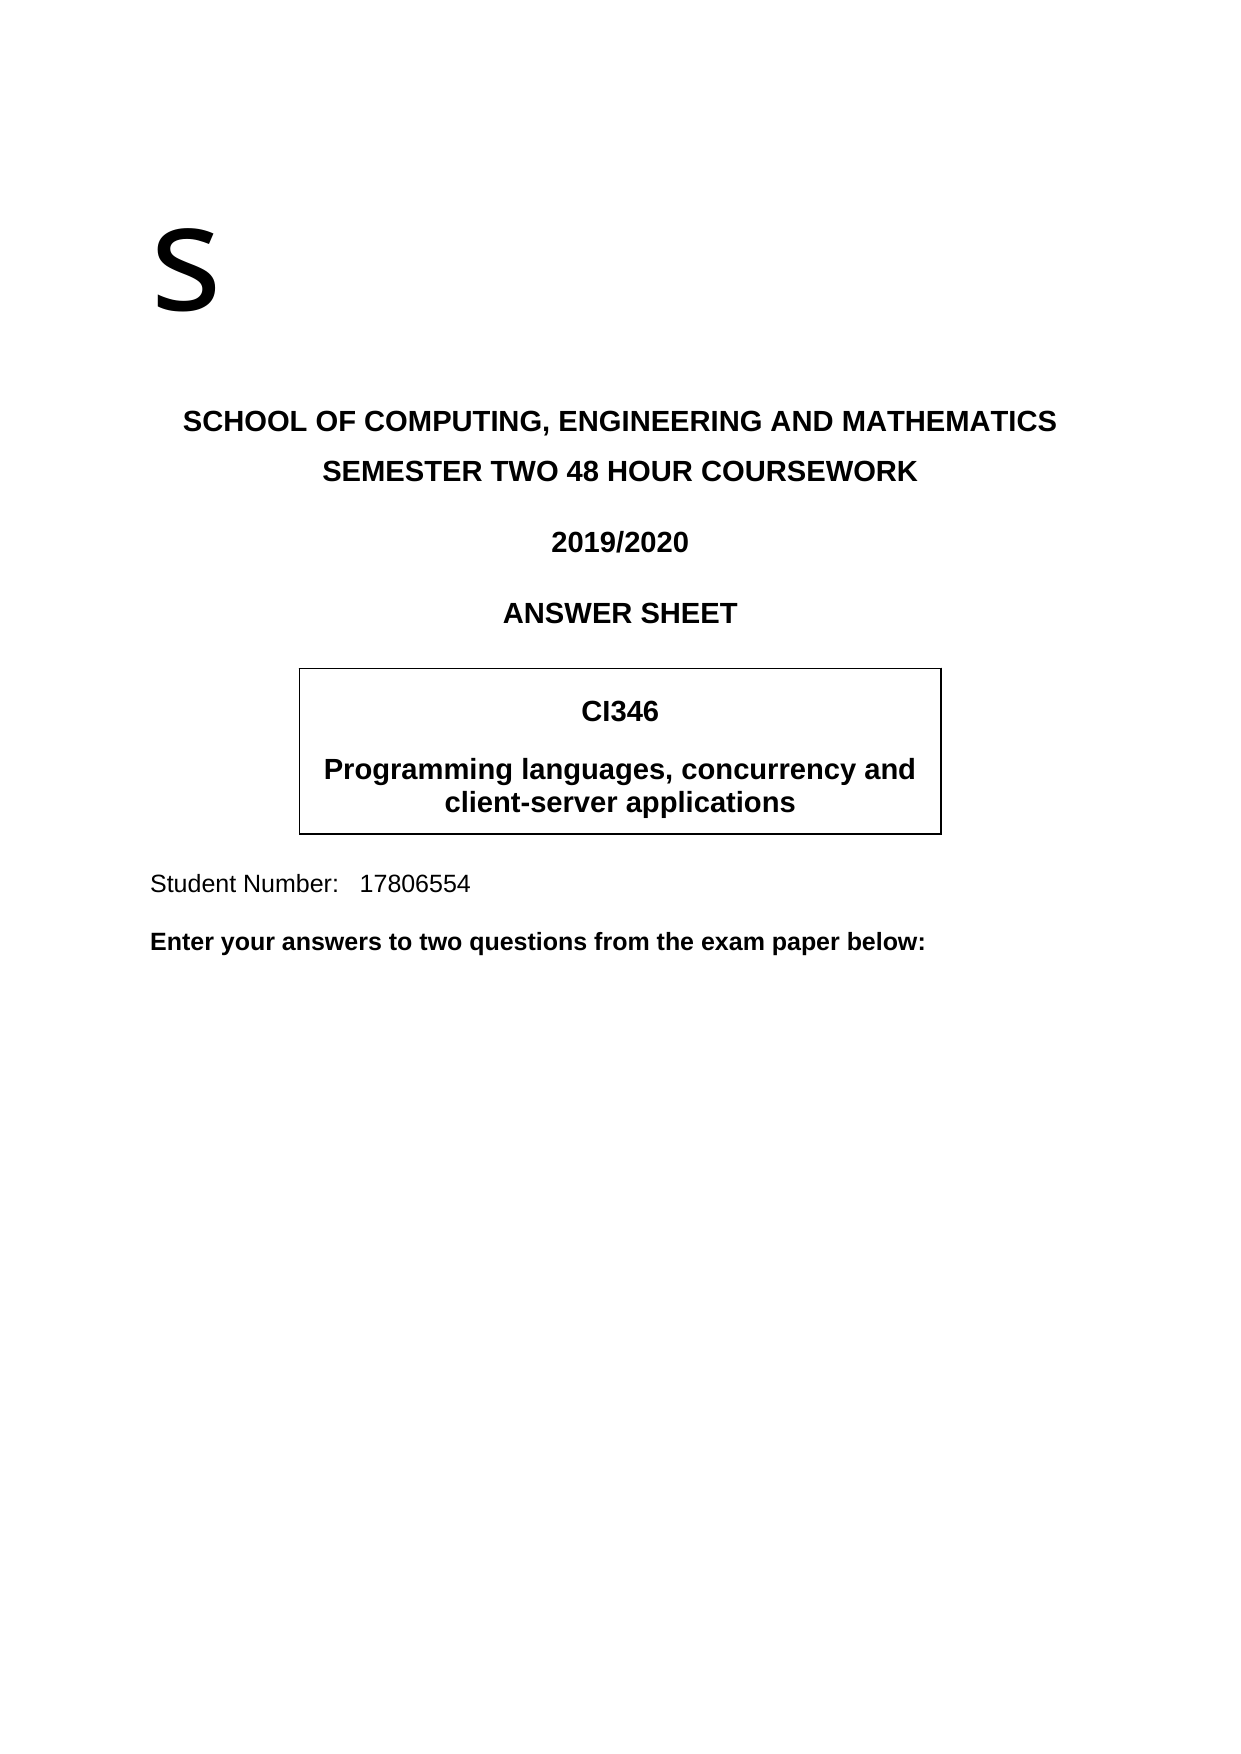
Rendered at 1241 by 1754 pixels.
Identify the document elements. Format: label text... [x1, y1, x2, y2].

text s [150, 150, 1090, 354]
text CI346 [300, 669, 940, 725]
text Student Number: 17806554 [150, 869, 1090, 898]
text 2019/2020 [150, 526, 1090, 559]
text SEMESTER TWO 48 HOUR COURSEWORK [150, 454, 1090, 488]
text Enter your answers to two questions from the exam paper below: [150, 926, 1090, 955]
text SCHOOL OF COMPUTING, ENGINEERING AND MATHEMATICS [150, 404, 1090, 438]
text Programming languages, concurrency and client-server applications [300, 725, 940, 833]
text ANSWER SHEET [150, 597, 1090, 630]
